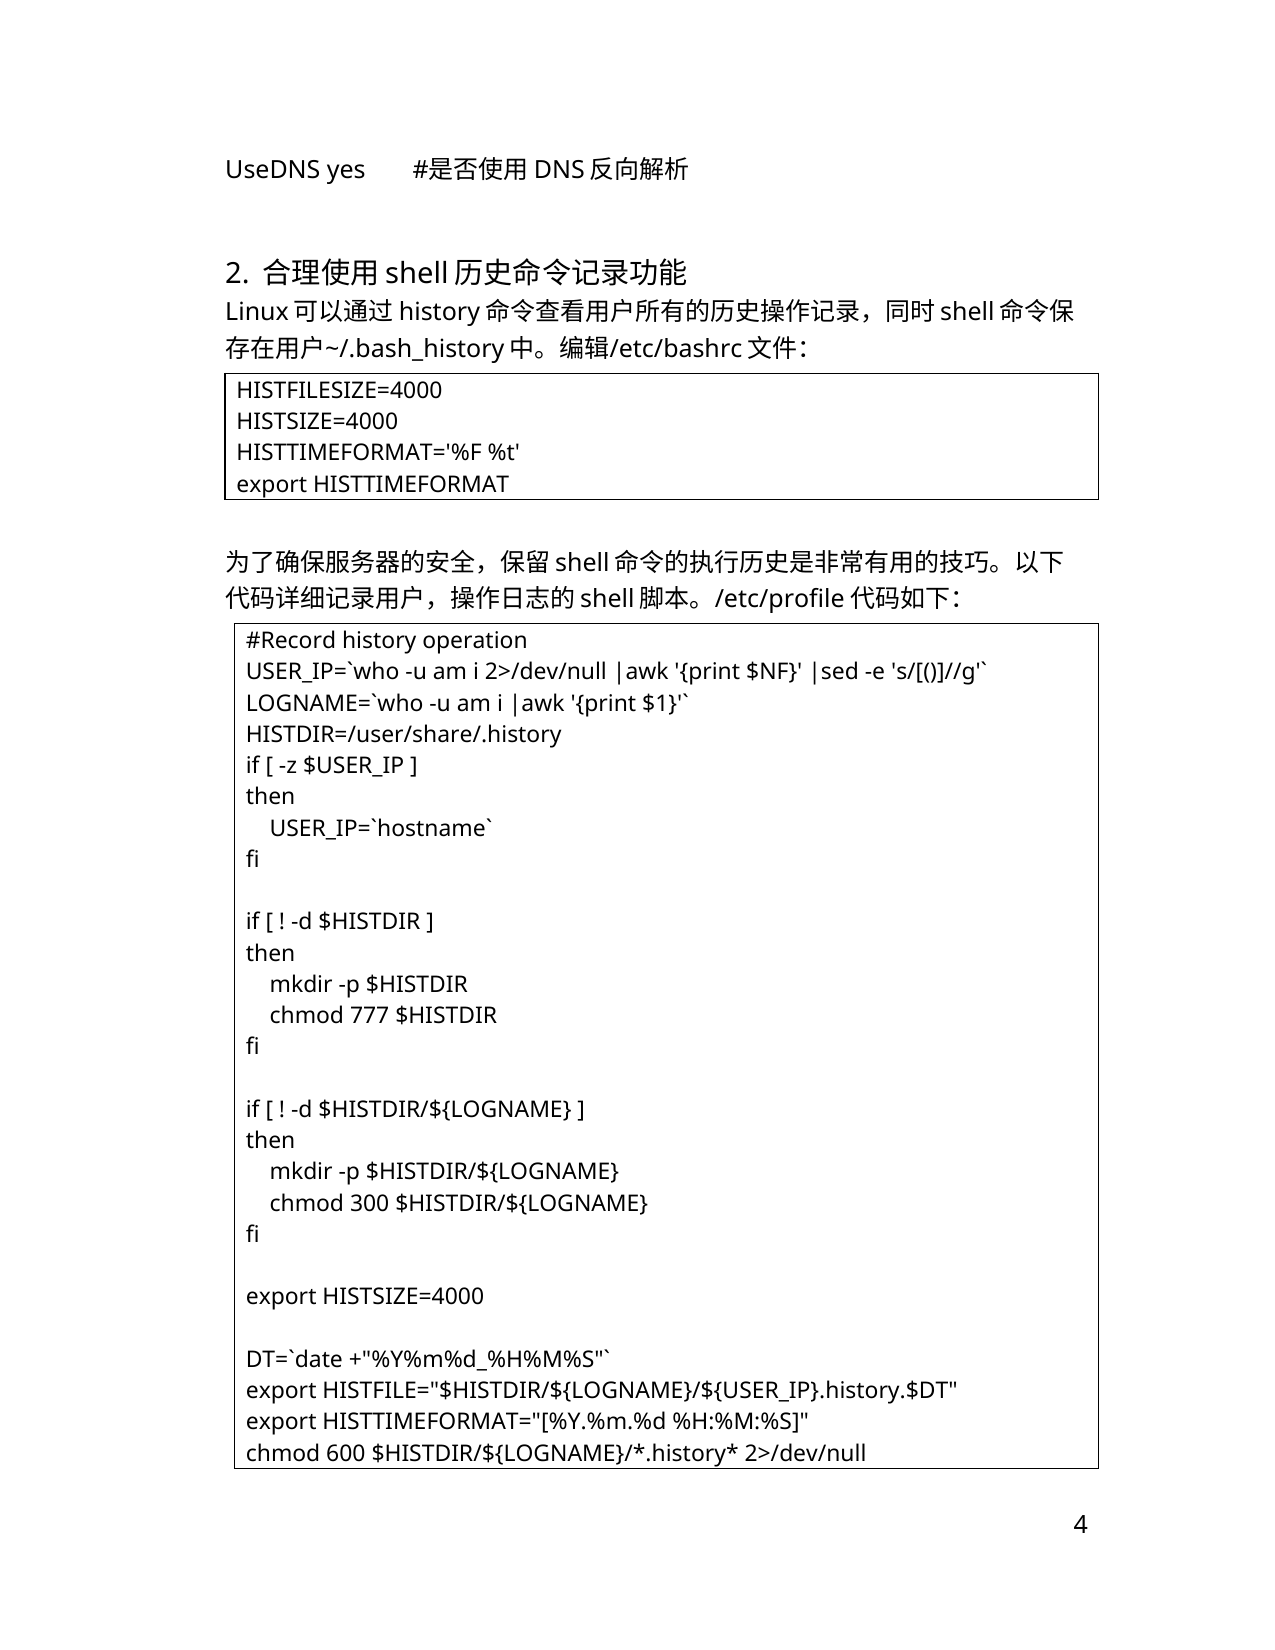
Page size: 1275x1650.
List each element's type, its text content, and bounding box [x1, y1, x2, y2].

text 为了确保服务器的安全，保留shell命令的执行历史是非常有用的技巧。以下代码详细记录用户，操作日志的shell脚本。/etc/profile代码如下： [225, 542, 1087, 615]
subtitle 合理使用shell历史命令记录功能 [225, 249, 1087, 292]
table_header #Record history operation USER_IP=`who -u am i 2>/dev/null |awk '{print $NF}' |sed -e 's/[()]//g'` LOGNAME=`who -u am i |awk '{print $1}'` HISTDIR=/user/share/.history if [ -z $USER_IP ] then USER_IP=`hostname` fi if [ ! -d $HISTDIR ] then mkdir -p $HISTDIR chmod 777 $HISTDIR fi if [ ! -d $HISTDIR/${LOGNAME} ] then mkdir -p $HISTDIR/${LOGNAME} chmod 300 $HISTDIR/${LOGNAME} fi export HISTSIZE=4000 DT=`date +"%Y%m%d_%H%M%S"` export HISTFILE="$HISTDIR/${LOGNAME}/${USER_IP}.history.$DT" export HISTTIMEFORMAT="[%Y.%m.%d %H:%M:%S]" chmod 600 $HISTDIR/${LOGNAME}/*.history* 2>/dev/null [235, 624, 1098, 1468]
text Linux可以通过history命令查看用户所有的历史操作记录，同时shell命令保存在用户~/.bash_history中。编辑/etc/bashrc文件： [225, 292, 1087, 364]
text UseDNS yes #是否使用DNS反向解析 [225, 150, 1087, 186]
table_header HISTFILESIZE=4000 HISTSIZE=4000 HISTTIMEFORMAT='%F %t' export HISTTIMEFORMAT [226, 374, 1098, 499]
